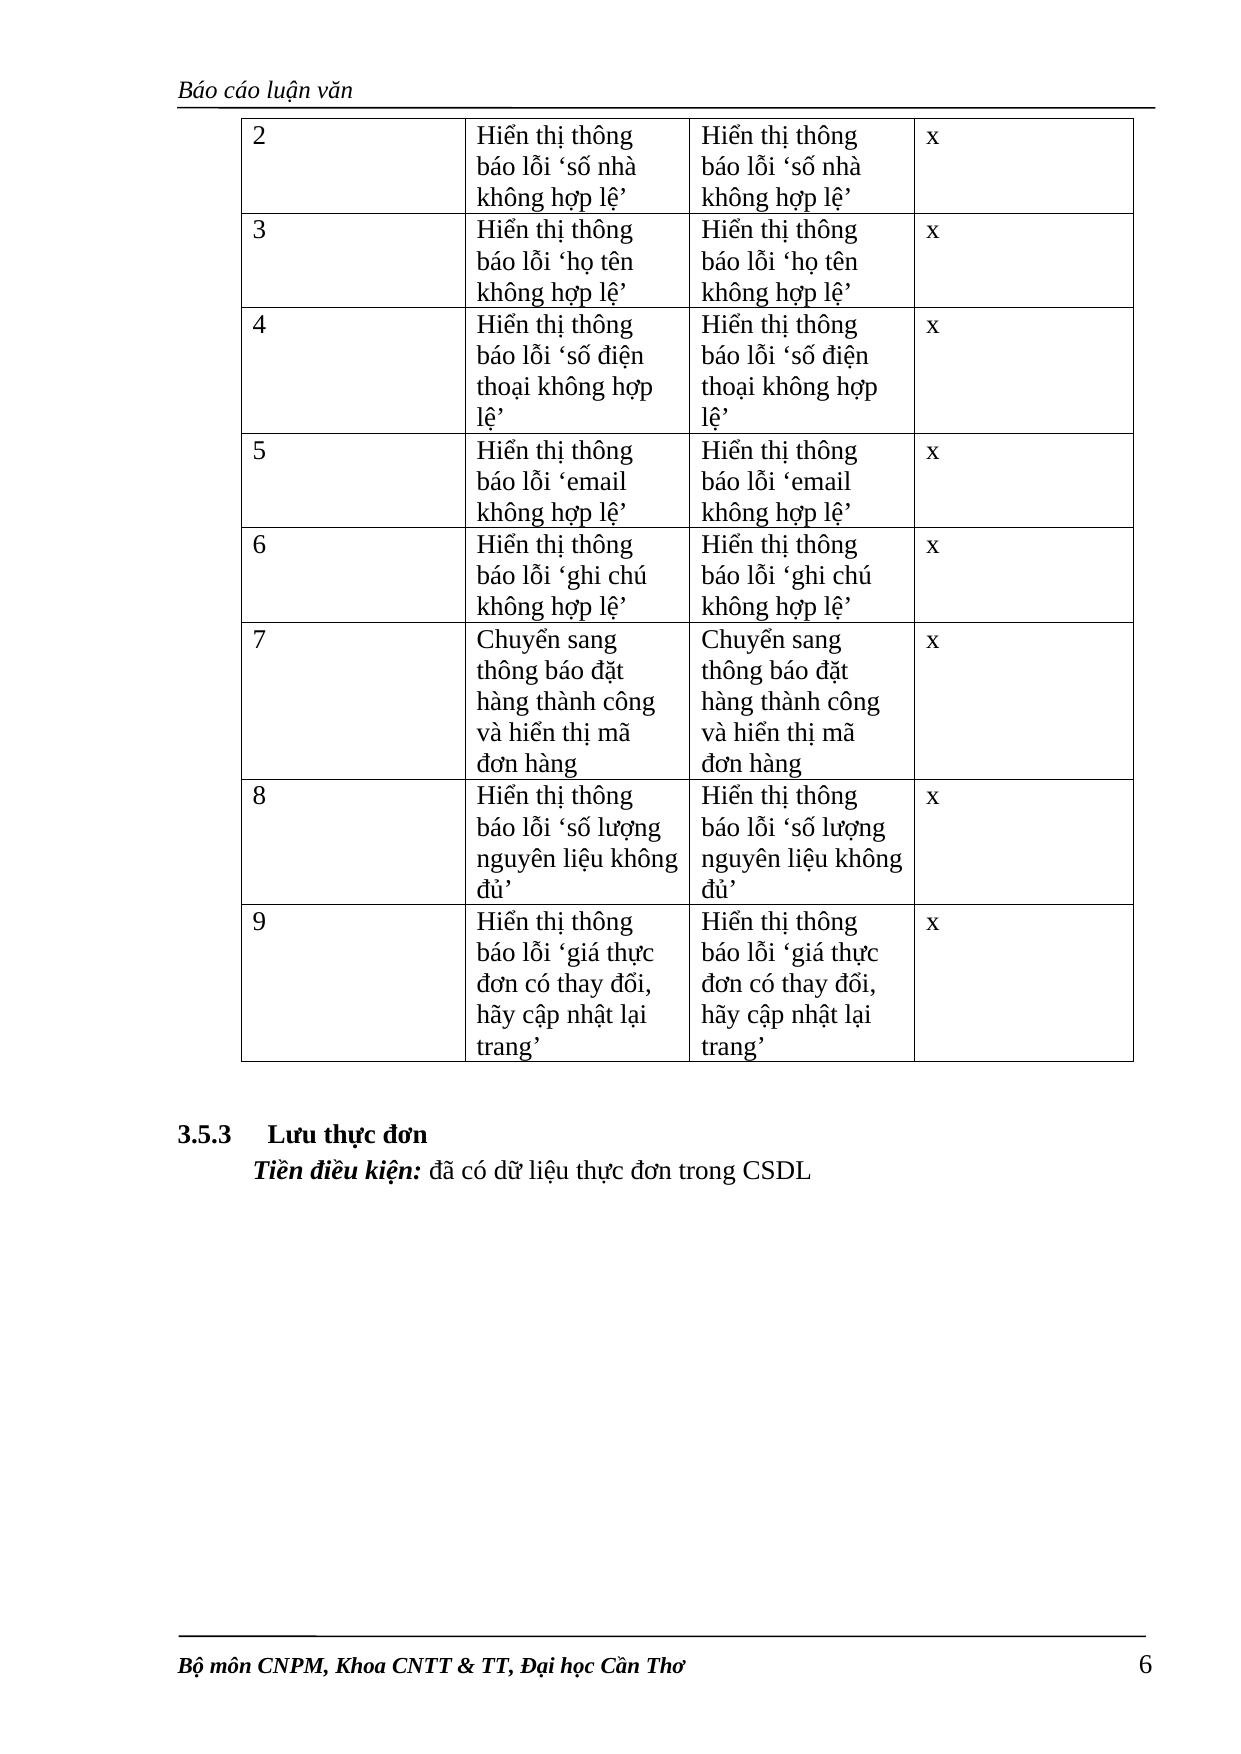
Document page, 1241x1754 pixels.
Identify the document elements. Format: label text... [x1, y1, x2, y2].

table_cell 7 [242, 623, 465, 778]
text Tiền điều kiện: đã có dữ liệu thực đơn trong CSDL [252, 1154, 1122, 1185]
table_cell Hiển thị thông báo lỗi ‘số lượng nguyên liệu không đủ’ [690, 780, 914, 904]
table_cell Hiển thị thông báo lỗi ‘số lượng nguyên liệu không đủ’ [466, 780, 689, 904]
table_cell Hiển thị thông báo lỗi ‘giá thực đơn có thay đổi, hãy cập nhật lại trang’ [690, 905, 914, 1061]
table_cell x [915, 434, 1133, 527]
table_cell Hiển thị thông báo lỗi ‘số nhà không hợp lệ’ [690, 119, 914, 213]
table_cell Chuyển sang thông báo đặt hàng thành công và hiển thị mã đơn hàng [466, 623, 689, 778]
table_cell 5 [242, 434, 465, 527]
table_cell x [915, 905, 1133, 1061]
table_cell Hiển thị thông báo lỗi ‘số điện thoại không hợp lệ’ [466, 308, 689, 433]
table_cell x [915, 623, 1133, 778]
table_cell Hiển thị thông báo lỗi ‘email không hợp lệ’ [466, 434, 689, 527]
table_cell x [915, 119, 1133, 213]
table_cell Hiển thị thông báo lỗi ‘số điện thoại không hợp lệ’ [690, 308, 914, 433]
subtitle Lưu thực đơn [177, 1118, 1122, 1149]
table_cell Hiển thị thông báo lỗi ‘số nhà không hợp lệ’ [466, 119, 689, 213]
table_cell Chuyển sang thông báo đặt hàng thành công và hiển thị mã đơn hàng [690, 623, 914, 778]
table_cell x [915, 214, 1133, 307]
table_cell 6 [242, 528, 465, 622]
table_cell Hiển thị thông báo lỗi ‘họ tên không hợp lệ’ [466, 214, 689, 307]
table_cell x [915, 528, 1133, 622]
table_cell 2 [242, 119, 465, 213]
table_cell x [915, 780, 1133, 904]
table_cell Hiển thị thông báo lỗi ‘giá thực đơn có thay đổi, hãy cập nhật lại trang’ [466, 905, 689, 1061]
table_cell 9 [242, 905, 465, 1061]
table_cell x [915, 308, 1133, 433]
table_cell 8 [242, 780, 465, 904]
table_cell 3 [242, 214, 465, 307]
table_cell Hiển thị thông báo lỗi ‘họ tên không hợp lệ’ [690, 214, 914, 307]
table_cell Hiển thị thông báo lỗi ‘email không hợp lệ’ [690, 434, 914, 527]
table_cell 4 [242, 308, 465, 433]
table_cell Hiển thị thông báo lỗi ‘ghi chú không hợp lệ’ [690, 528, 914, 622]
table_cell Hiển thị thông báo lỗi ‘ghi chú không hợp lệ’ [466, 528, 689, 622]
